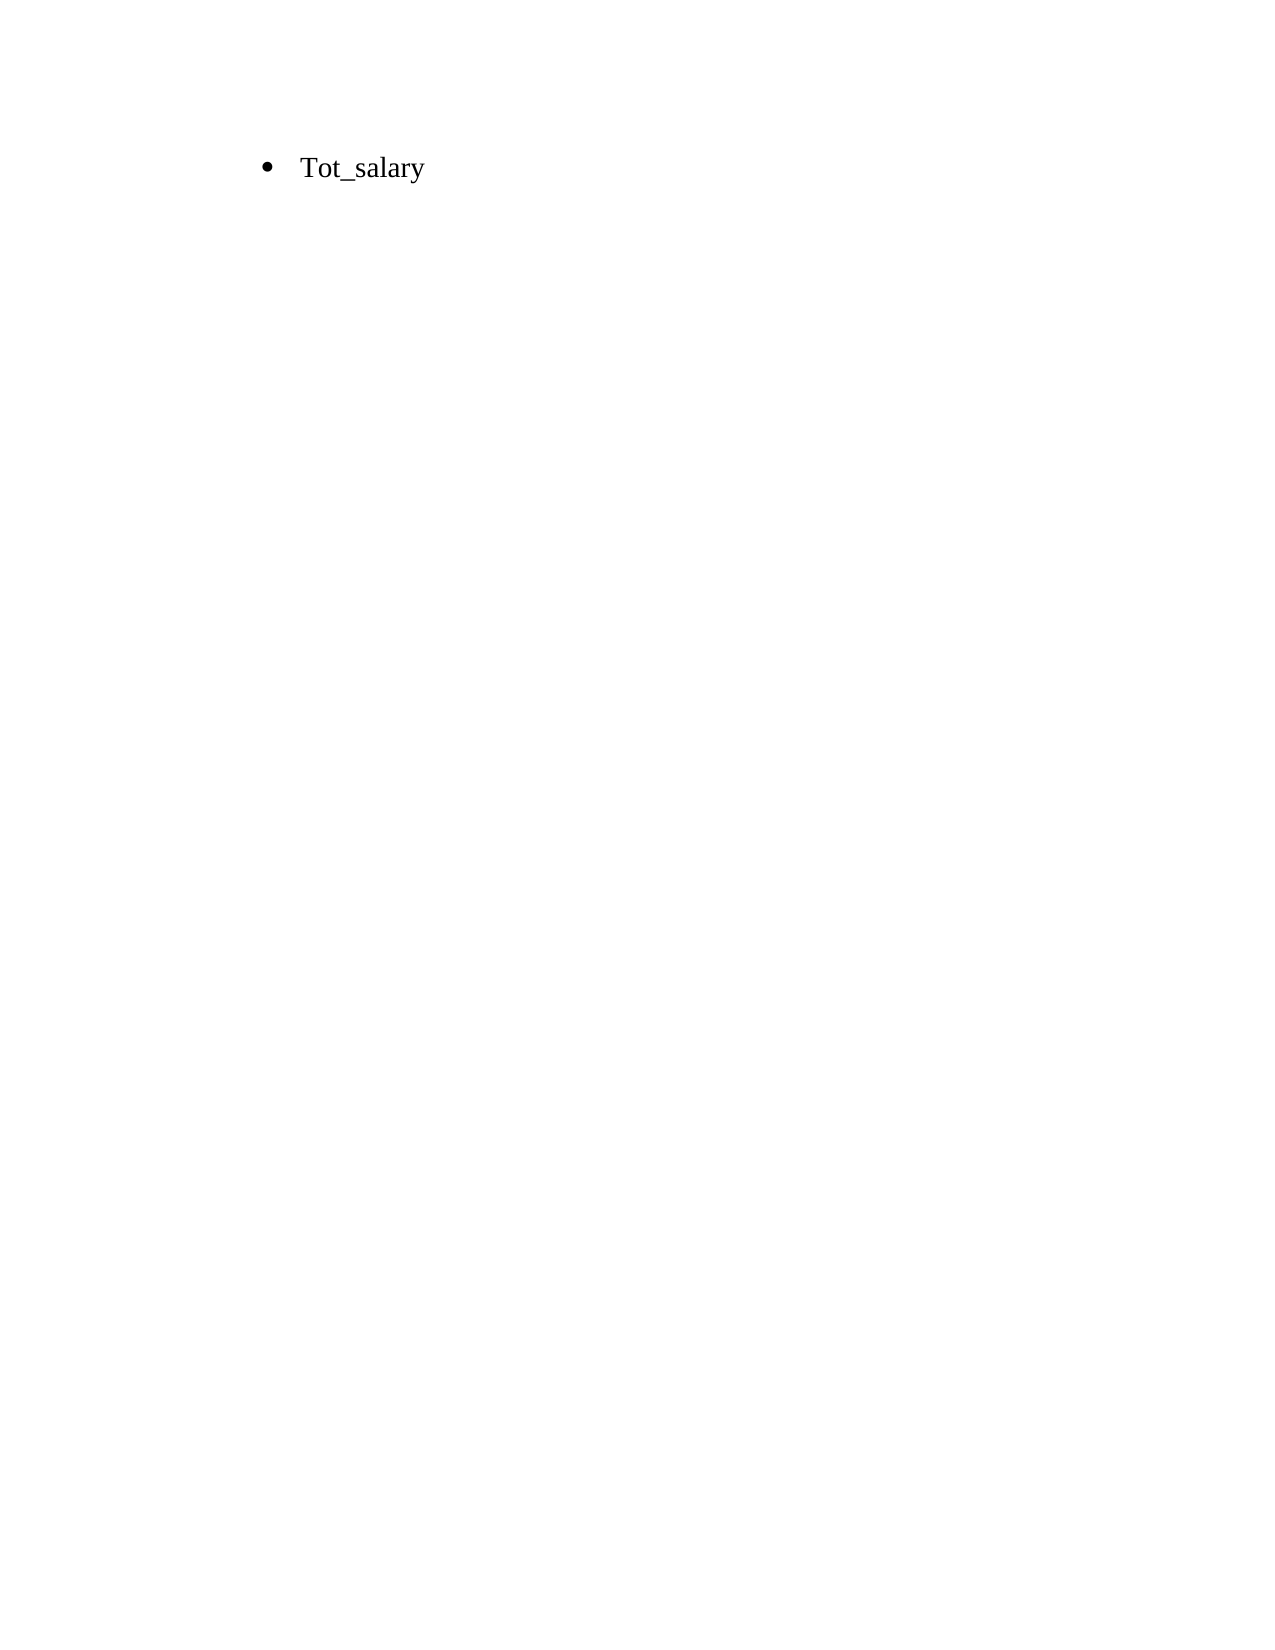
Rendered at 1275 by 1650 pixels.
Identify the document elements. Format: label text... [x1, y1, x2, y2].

list Tot_salary [262, 150, 1125, 184]
